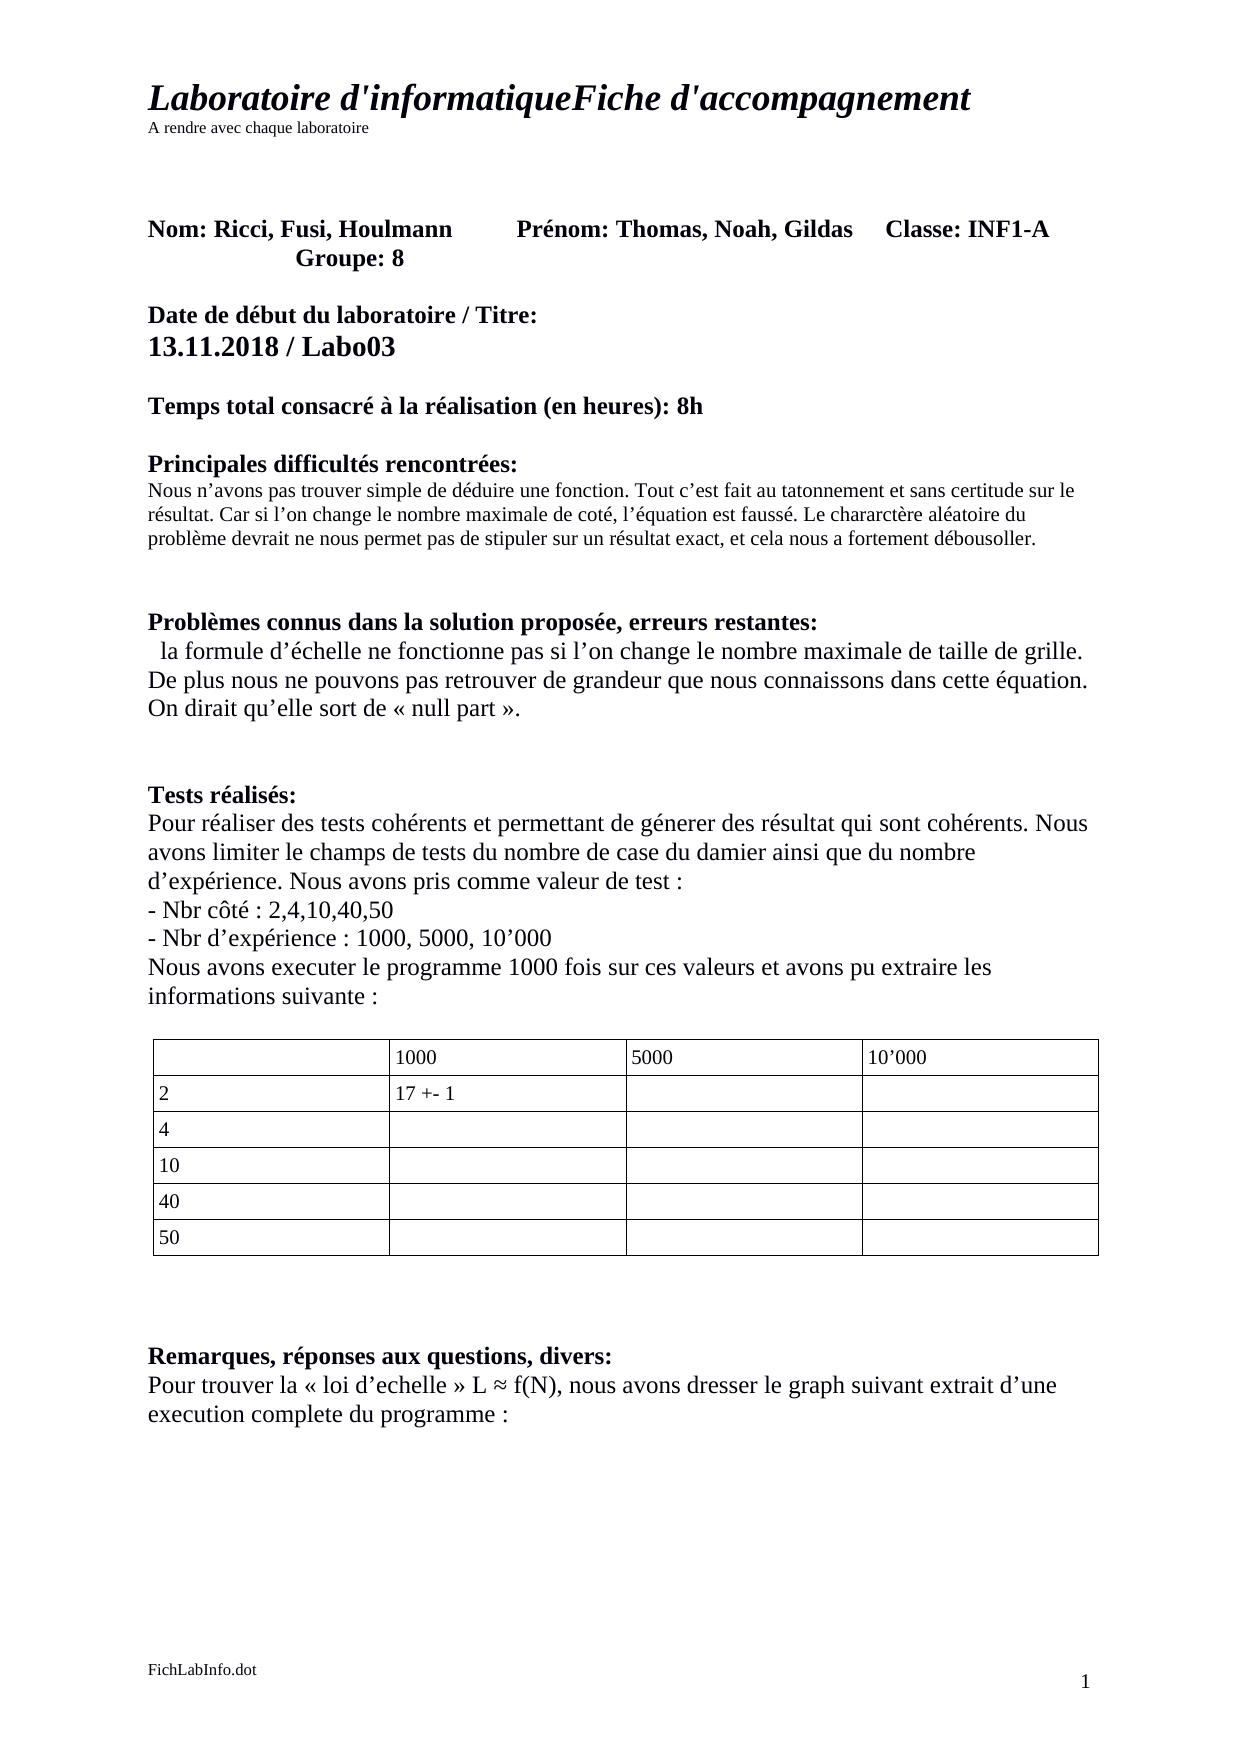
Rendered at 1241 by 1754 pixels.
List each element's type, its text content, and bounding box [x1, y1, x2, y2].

text Nous avons executer le programme 1000 fois sur ces valeurs et avons pu extraire les informations suivante : [148, 952, 1093, 1010]
text Pour trouver la « loi d’echelle » L ≈ f(N), nous avons dresser le graph suivant extrait d’une execution complete du programme : [148, 1370, 1093, 1428]
text Temps total consacré à la réalisation (en heures): 8h [148, 391, 1093, 420]
table_cell [390, 1220, 626, 1255]
table_cell 4 [154, 1112, 389, 1147]
text Principales difficultés rencontrées: [148, 449, 1093, 477]
text Nous n’avons pas trouver simple de déduire une fonction. Tout c’est fait au tatonnement et sans certitude sur le résultat. Car si l’on change le nombre maximale de coté, l’équation est faussé. Le chararctère aléatoire du problème devrait ne nous permet pas de stipuler sur un résultat exact, et cela nous a fortement débousoller. [148, 477, 1093, 550]
text Date de début du laboratoire / Titre: [148, 300, 1093, 329]
text la formule d’échelle ne fonctionne pas si l’on change le nombre maximale de taille de grille. De plus nous ne pouvons pas retrouver de grandeur que nous connaissons dans cette équation. On dirait qu’elle sort de « null part ». [148, 636, 1093, 722]
table_cell [863, 1112, 1098, 1147]
text Remarques, réponses aux questions, divers: [148, 1341, 1093, 1370]
table_cell 17 +- 1 [390, 1076, 626, 1111]
table_cell [627, 1076, 862, 1111]
text - Nbr d’expérience : 1000, 5000, 10’000 [148, 923, 1093, 952]
table_cell [627, 1112, 862, 1147]
table_cell [390, 1112, 626, 1147]
table_cell [390, 1184, 626, 1219]
table_header 1000 [390, 1040, 626, 1074]
table_cell 2 [154, 1076, 389, 1111]
table_cell [863, 1184, 1098, 1219]
text Problèmes connus dans la solution proposée, erreurs restantes: [148, 607, 1093, 636]
text Tests réalisés: [148, 780, 1093, 808]
table_cell 10 [154, 1148, 389, 1183]
table_cell [863, 1148, 1098, 1183]
table_cell [863, 1076, 1098, 1111]
table_header 10’000 [863, 1040, 1098, 1074]
table_cell [627, 1220, 862, 1255]
text - Nbr côté : 2,4,10,40,50 [148, 895, 1093, 923]
table_cell [627, 1184, 862, 1219]
table_cell [627, 1148, 862, 1183]
text 13.11.2018 / Labo03 [148, 329, 1093, 362]
table_header [154, 1040, 389, 1074]
text Nom: Ricci, Fusi, Houlmann Prénom: Thomas, Noah, Gildas Classe: INF1-A Groupe: 8 [148, 214, 1093, 271]
table_cell [390, 1148, 626, 1183]
text Pour réaliser des tests cohérents et permettant de génerer des résultat qui sont cohérents. Nous avons limiter le champs de tests du nombre de case du damier ainsi que du nombre d’expérience. Nous avons pris comme valeur de test : [148, 808, 1093, 895]
table_cell 40 [154, 1184, 389, 1219]
table_header 5000 [627, 1040, 862, 1074]
table_cell 50 [154, 1220, 389, 1255]
table_cell [863, 1220, 1098, 1255]
